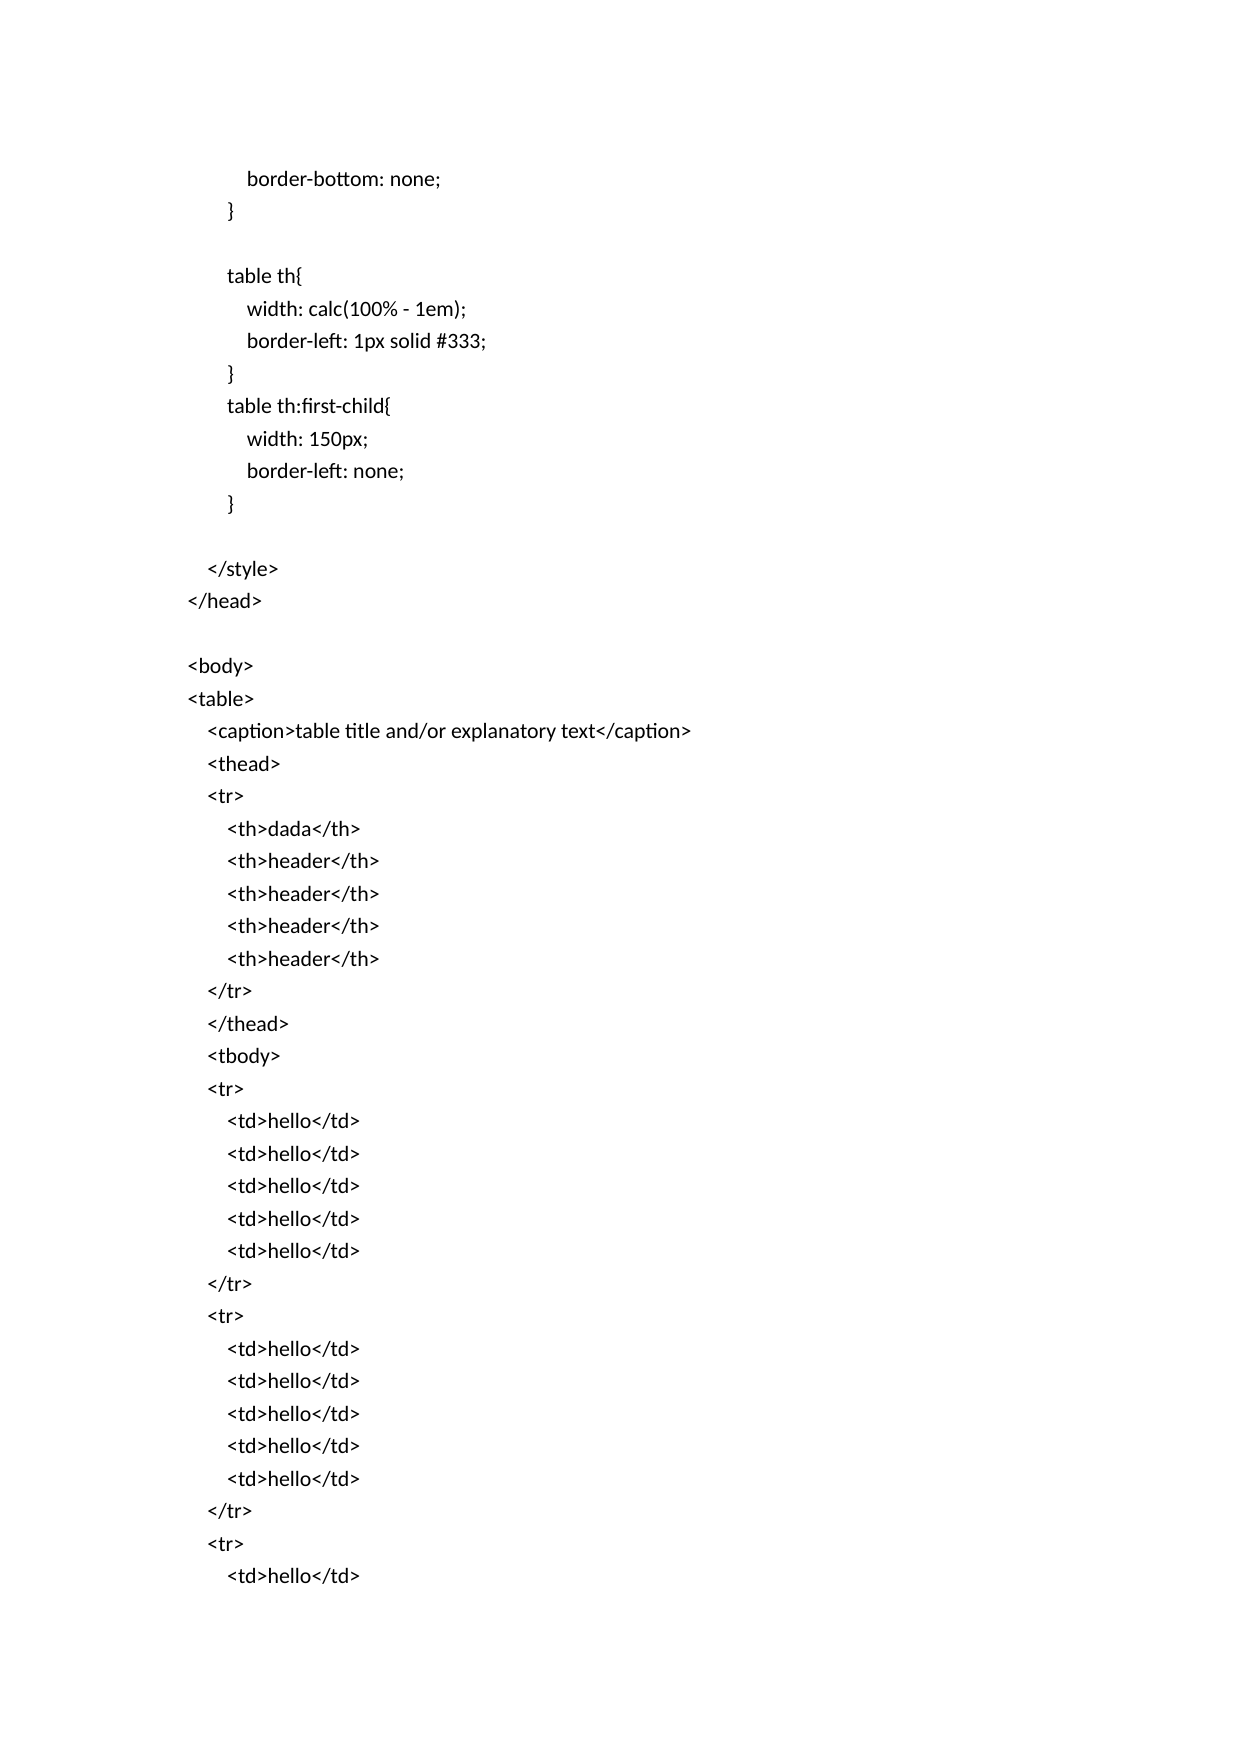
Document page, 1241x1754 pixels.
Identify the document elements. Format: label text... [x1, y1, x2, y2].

text <td>hello</td> [187, 1104, 1053, 1137]
text <table> [187, 682, 1053, 714]
text <td>hello</td> [187, 1332, 1053, 1364]
text <td>hello</td> [187, 1137, 1053, 1169]
text <td>hello</td> [187, 1169, 1053, 1202]
text <tr> [187, 779, 1053, 812]
text <td>hello</td> [187, 1429, 1053, 1462]
text <caption>table title and/or explanatory text</caption> [187, 714, 1053, 747]
text <tr> [187, 1527, 1053, 1559]
text <td>hello</td> [187, 1397, 1053, 1429]
text table th:first-child{ [187, 389, 1053, 422]
text </head> [187, 584, 1053, 617]
text <td>hello</td> [187, 1462, 1053, 1494]
text <td>hello</td> [187, 1364, 1053, 1397]
text <td>hello</td> [187, 1559, 1053, 1592]
text <th>header</th> [187, 942, 1053, 974]
text <td>hello</td> [187, 1234, 1053, 1267]
text width: calc(100% - 1em); [187, 292, 1053, 324]
text } [187, 357, 1053, 389]
text <th>dada</th> [187, 812, 1053, 844]
text table th{ [187, 259, 1053, 292]
text <body> [187, 649, 1053, 682]
text <th>header</th> [187, 877, 1053, 909]
text } [187, 194, 1053, 227]
text </style> [187, 552, 1053, 584]
text </tr> [187, 1267, 1053, 1299]
text border-left: 1px solid #333; [187, 324, 1053, 357]
text </tr> [187, 1494, 1053, 1527]
text <tr> [187, 1072, 1053, 1104]
text <th>header</th> [187, 844, 1053, 877]
text width: 150px; [187, 422, 1053, 454]
text } [187, 487, 1053, 519]
text <tr> [187, 1299, 1053, 1332]
text <thead> [187, 747, 1053, 779]
text </tr> [187, 974, 1053, 1007]
text border-bottom: none; [187, 162, 1053, 194]
text <tbody> [187, 1039, 1053, 1072]
text <th>header</th> [187, 909, 1053, 942]
text </thead> [187, 1007, 1053, 1039]
text border-left: none; [187, 454, 1053, 487]
text <td>hello</td> [187, 1202, 1053, 1234]
